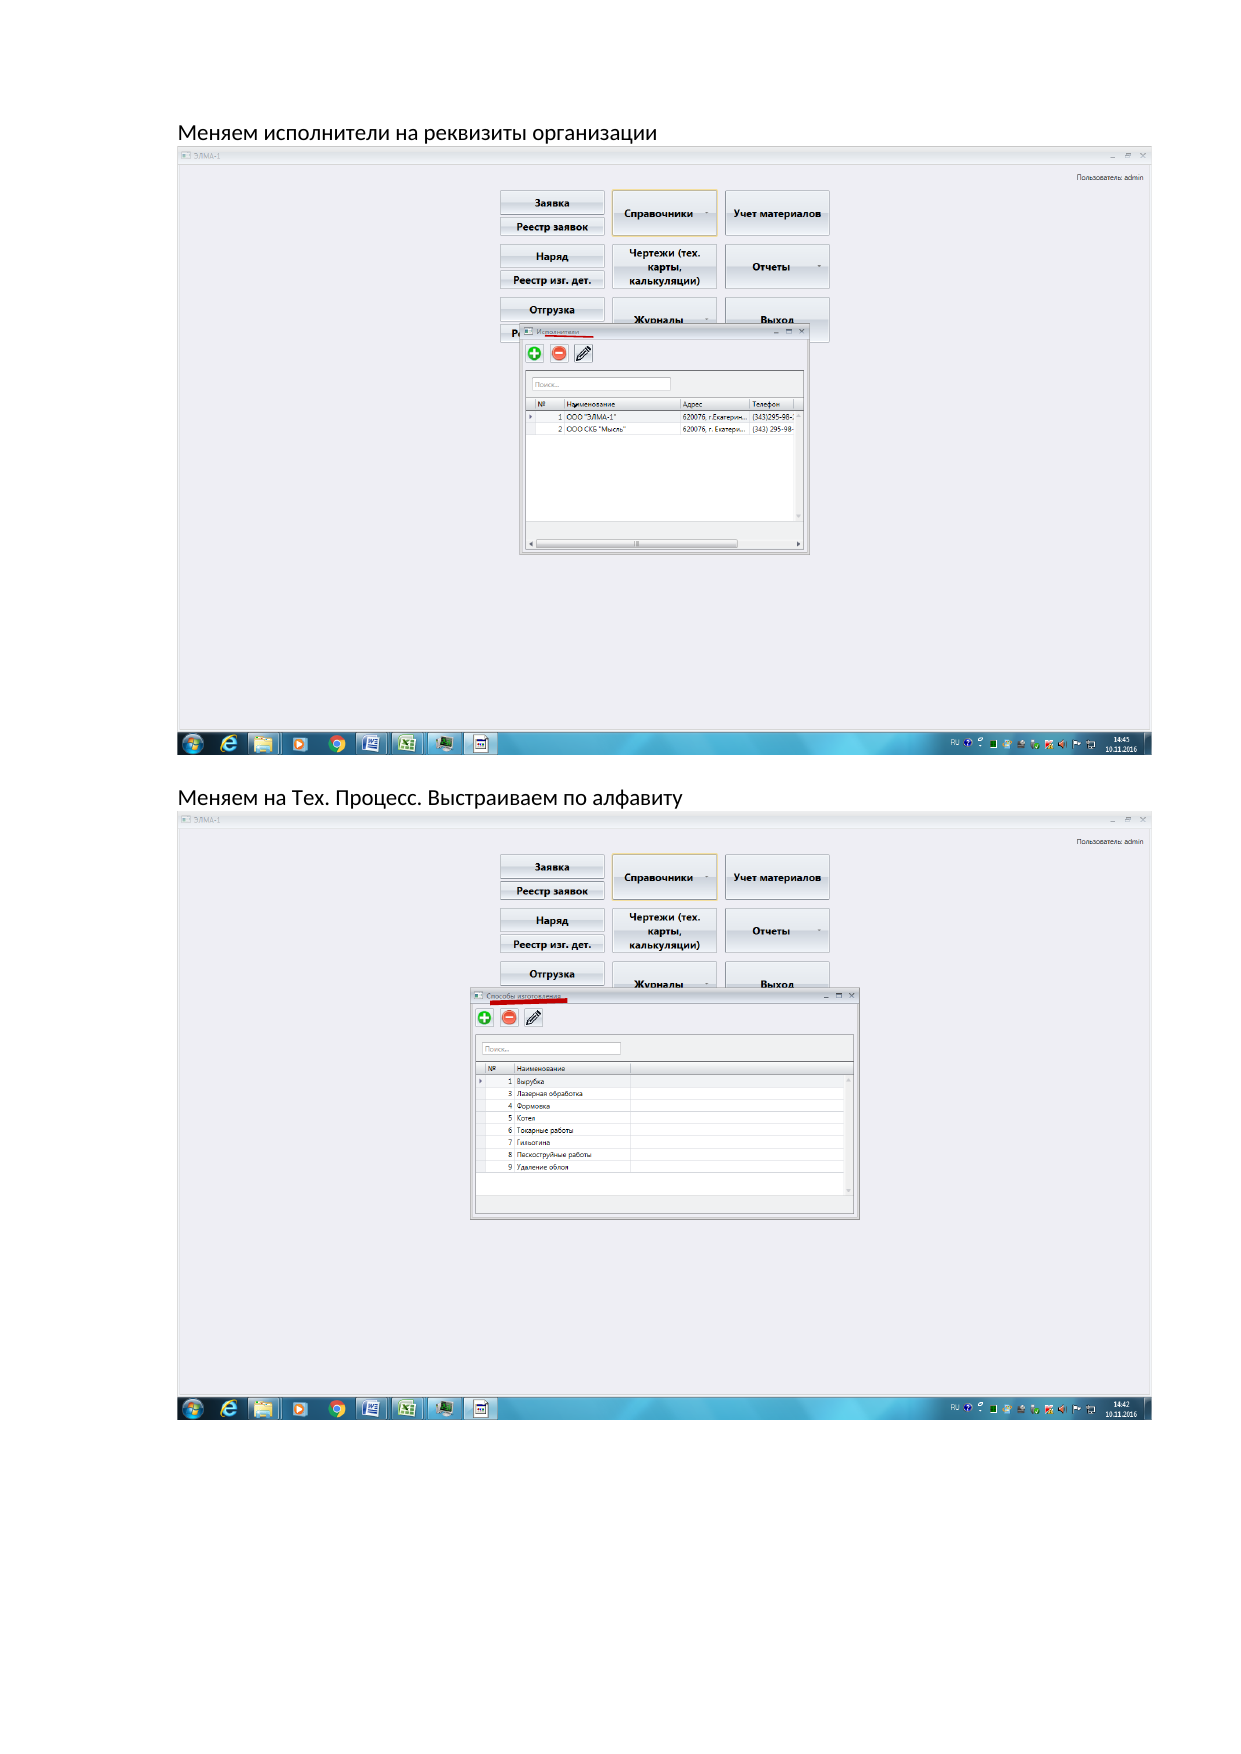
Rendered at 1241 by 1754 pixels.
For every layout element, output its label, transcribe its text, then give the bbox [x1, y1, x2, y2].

picture [177, 811, 1152, 1420]
picture [177, 146, 1152, 755]
text Меняем исполнители на реквизиты организации [177, 118, 1152, 146]
text Меняем на Тех. Процесс. Выстраиваем по алфавиту [177, 783, 1152, 811]
